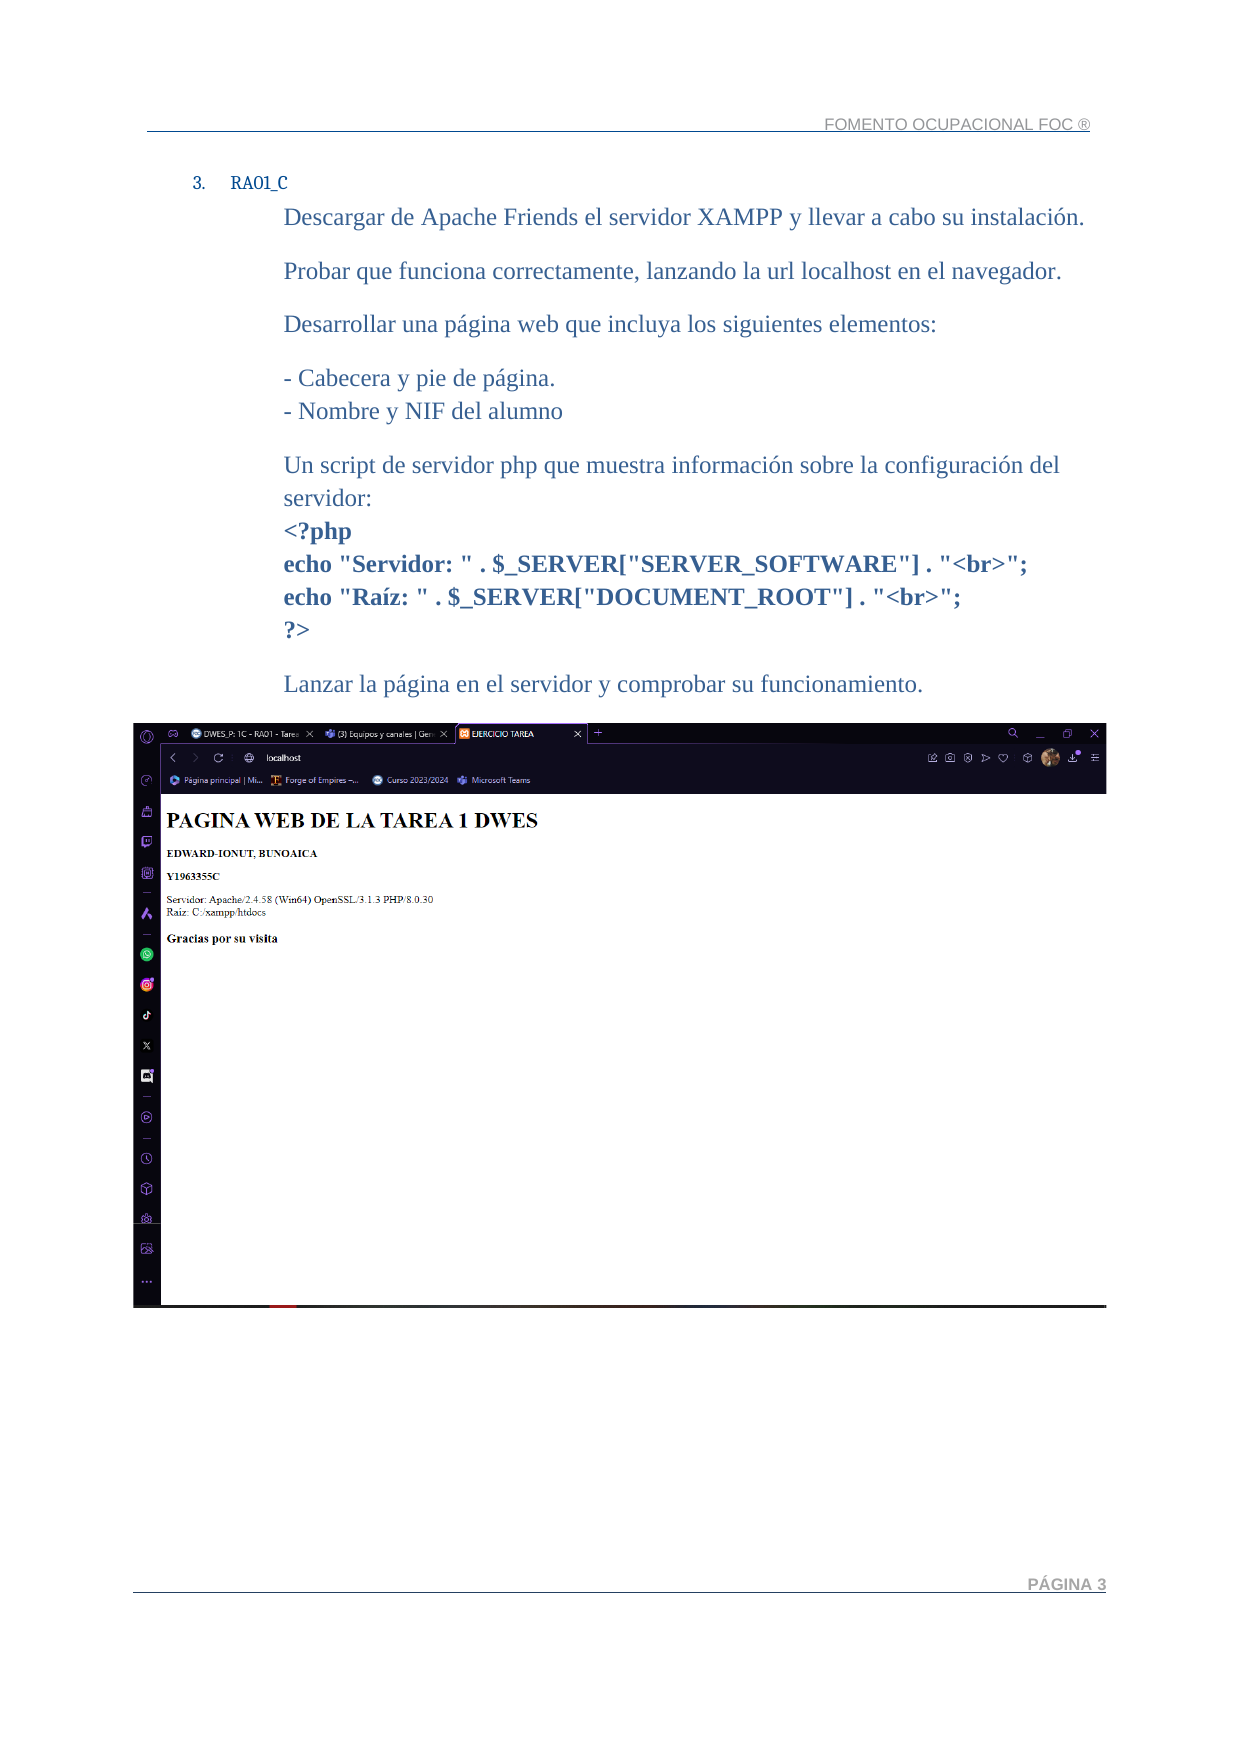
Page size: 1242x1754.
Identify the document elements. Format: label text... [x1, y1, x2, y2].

text Probar que funciona correctamente, lanzando la url localhost en el navegador. [283, 256, 1106, 284]
text Desarrollar una página web que incluya los siguientes elementos: [283, 309, 1106, 338]
text - Cabecera y pie de página. - Nombre y NIF del alumno [283, 363, 1106, 425]
subtitle RA01_C [193, 149, 1108, 196]
text Un script de servidor php que muestra información sobre la configuración del servidor: <?php echo "Servidor: " . $_SERVER["SERVER_SOFTWARE"] . "<br>"; echo "Raíz: " . $_SERVER["DOCUMENT_ROOT"] . "<br>"; ?> [283, 450, 1106, 644]
picture [133, 723, 1107, 1308]
text Descargar de Apache Friends el servidor XAMPP y llevar a cabo su instalación. [283, 202, 1106, 231]
text Lanzar la página en el servidor y comprobar su funcionamiento. [283, 669, 1106, 698]
